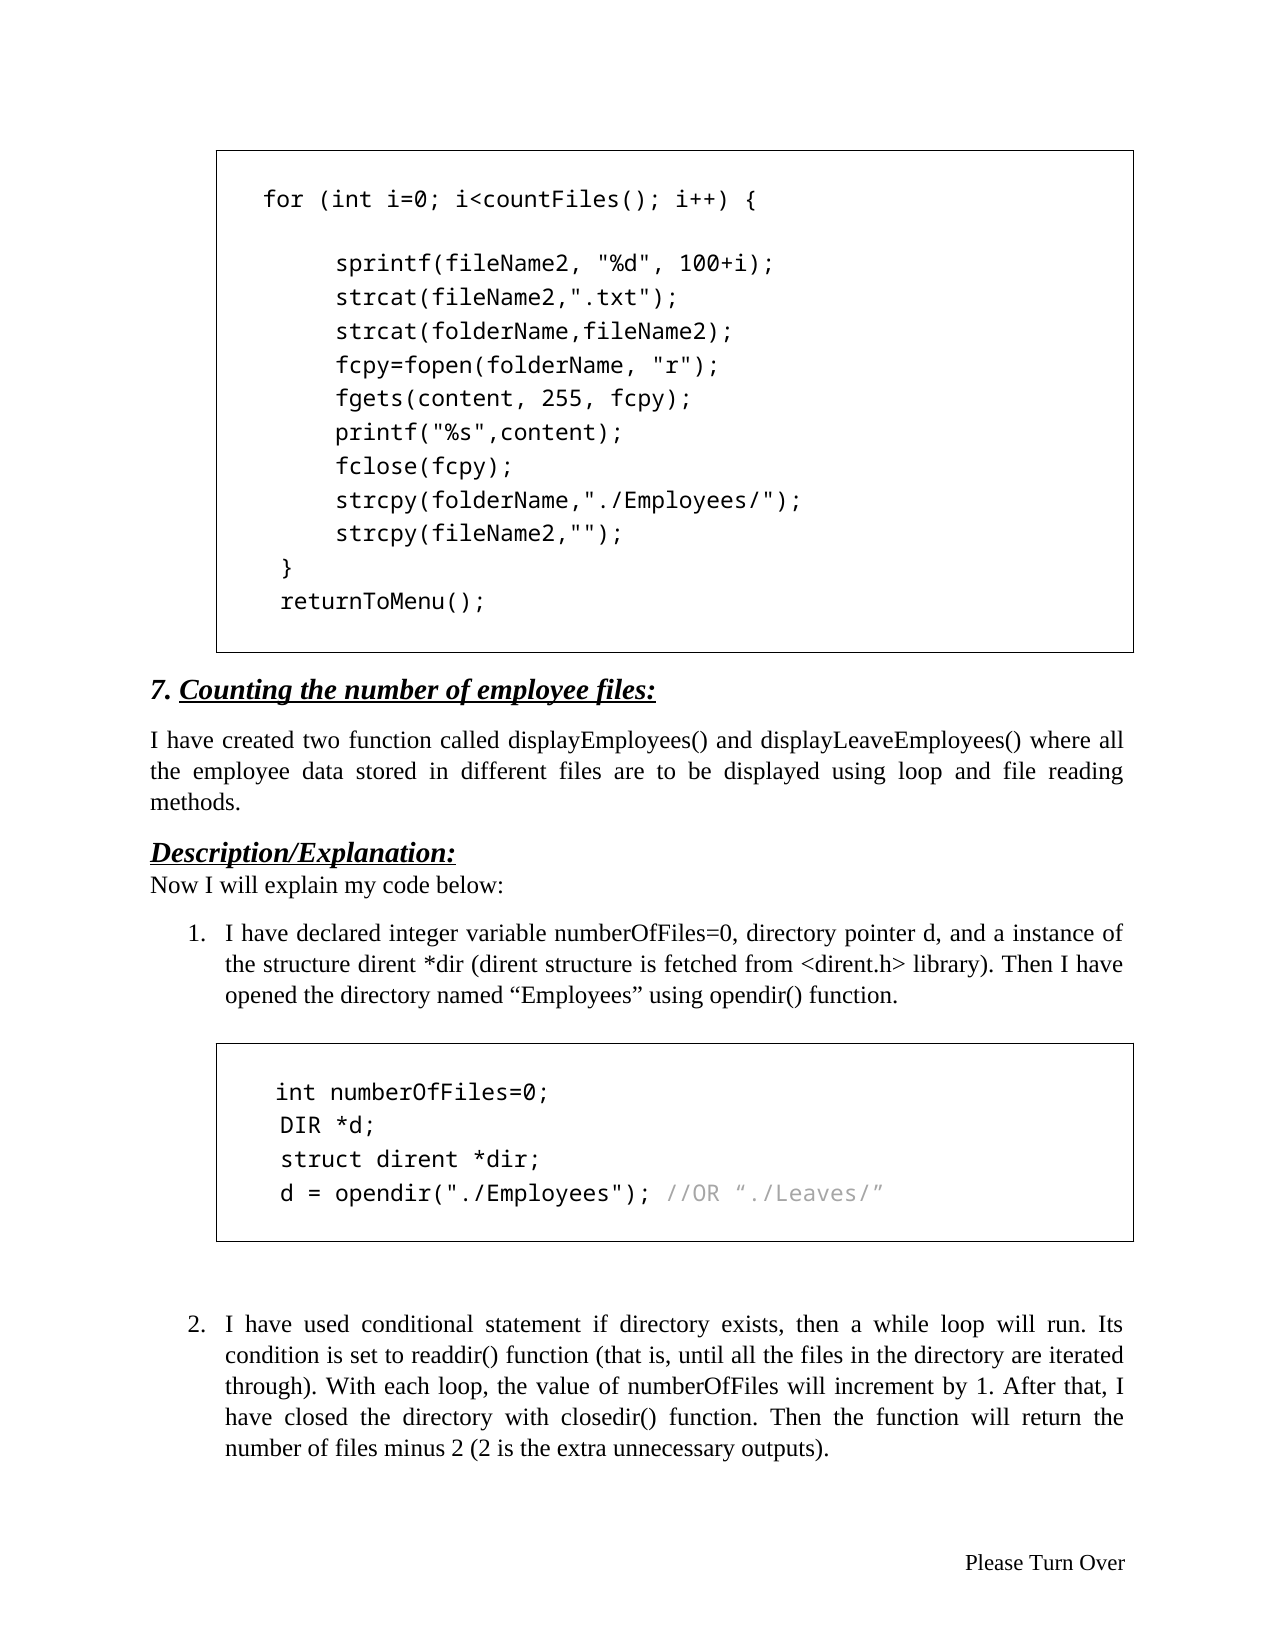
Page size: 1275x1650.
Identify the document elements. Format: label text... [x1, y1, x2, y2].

list sprintf(fileName2, "%d", 100+i); [217, 244, 1133, 278]
text I have created two function called displayEmployees() and displayLeaveEmployees() where all the employee data stored in different files are to be displayed using loop and file reading methods. [150, 725, 1125, 816]
list fcpy=fopen(folderName, "r"); [217, 345, 1133, 379]
text Description/Explanation: Now I will explain my code below: [150, 835, 1125, 899]
list strcat(folderName,fileName2); [217, 312, 1133, 345]
list } [217, 548, 1133, 582]
text 7. Counting the number of employee files: [150, 672, 1125, 706]
list fgets(content, 255, fcpy); [217, 379, 1133, 413]
list d = opendir("./Employees"); //OR “./Leaves/” [217, 1174, 1133, 1208]
list I have used conditional statement if directory exists, then a while loop will run. Its condition is set to readdir() function (that is, until all the files in the directory are iterated through). With each loop, the value of numberOfFiles will increment by 1. After that, I have closed the directory with closedir() function. Then the function will return the number of files minus 2 (2 is the extra unnecessary outputs). [187, 1309, 1125, 1462]
list DIR *d; [217, 1106, 1133, 1140]
list returnToMenu(); [217, 582, 1133, 616]
list fclose(fcpy); [217, 447, 1133, 480]
list for (int i=0; i<countFiles(); i++) { [217, 180, 1133, 214]
list strcat(fileName2,".txt"); [217, 278, 1133, 312]
list strcpy(fileName2,""); [217, 514, 1133, 548]
list strcpy(folderName,"./Employees/"); [217, 480, 1133, 514]
list int numberOfFiles=0; [217, 1073, 1133, 1106]
list printf("%s",content); [217, 413, 1133, 447]
list struct dirent *dir; [217, 1140, 1133, 1174]
list I have declared integer variable numberOfFiles=0, directory pointer d, and a instance of the structure dirent *dir (dirent structure is fetched from <dirent.h> library). Then I have opened the directory named “Employees” using opendir() function. [187, 918, 1125, 1009]
